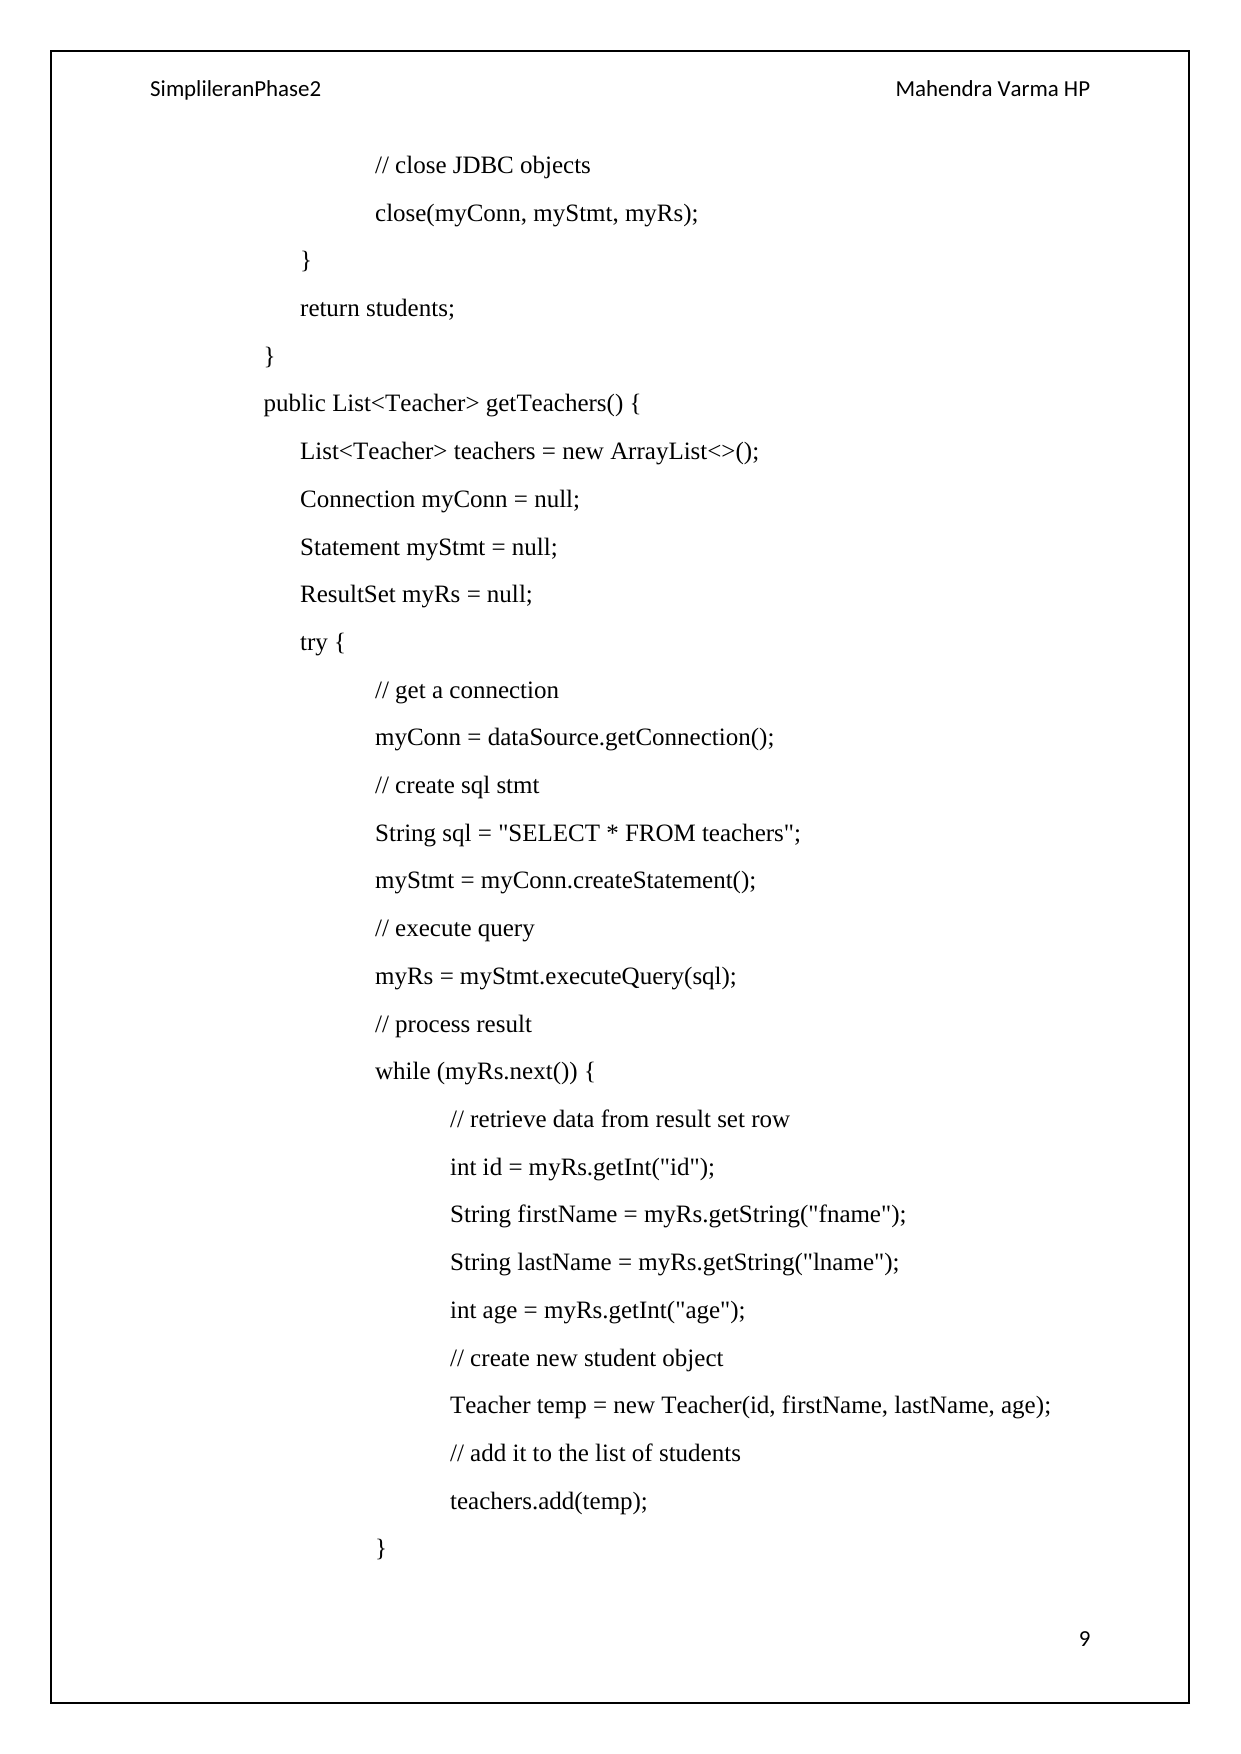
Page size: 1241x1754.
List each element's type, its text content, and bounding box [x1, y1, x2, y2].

text try { [187, 627, 1090, 656]
text while (myRs.next()) { [187, 1056, 1090, 1085]
text ResultSet myRs = null; [187, 579, 1090, 608]
text Statement myStmt = null; [187, 532, 1090, 560]
text int id = myRs.getInt("id"); [187, 1152, 1090, 1181]
text Teacher temp = new Teacher(id, firstName, lastName, age); [187, 1390, 1090, 1419]
text // get a connection [187, 675, 1090, 703]
text Connection myConn = null; [187, 484, 1090, 513]
text close(myConn, myStmt, myRs); [187, 198, 1090, 226]
text // create new student object [187, 1343, 1090, 1371]
text } [187, 1533, 1090, 1562]
text String lastName = myRs.getString("lname"); [187, 1247, 1090, 1276]
text List<Teacher> teachers = new ArrayList<>(); [187, 436, 1090, 465]
text myStmt = myConn.createStatement(); [187, 866, 1090, 894]
text // execute query [187, 913, 1090, 942]
text } [187, 341, 1090, 369]
text myRs = myStmt.executeQuery(sql); [187, 961, 1090, 990]
text // close JDBC objects [187, 150, 1090, 179]
text public List<Teacher> getTeachers() { [187, 388, 1090, 417]
text return students; [187, 293, 1090, 322]
text // retrieve data from result set row [187, 1104, 1090, 1133]
text myConn = dataSource.getConnection(); [187, 722, 1090, 751]
text } [187, 245, 1090, 274]
text teachers.add(temp); [187, 1486, 1090, 1514]
text int age = myRs.getInt("age"); [187, 1295, 1090, 1324]
text // add it to the list of students [187, 1438, 1090, 1467]
text String sql = "SELECT * FROM teachers"; [187, 818, 1090, 847]
text // process result [187, 1009, 1090, 1037]
text String firstName = myRs.getString("fname"); [187, 1199, 1090, 1228]
text // create sql stmt [187, 770, 1090, 799]
